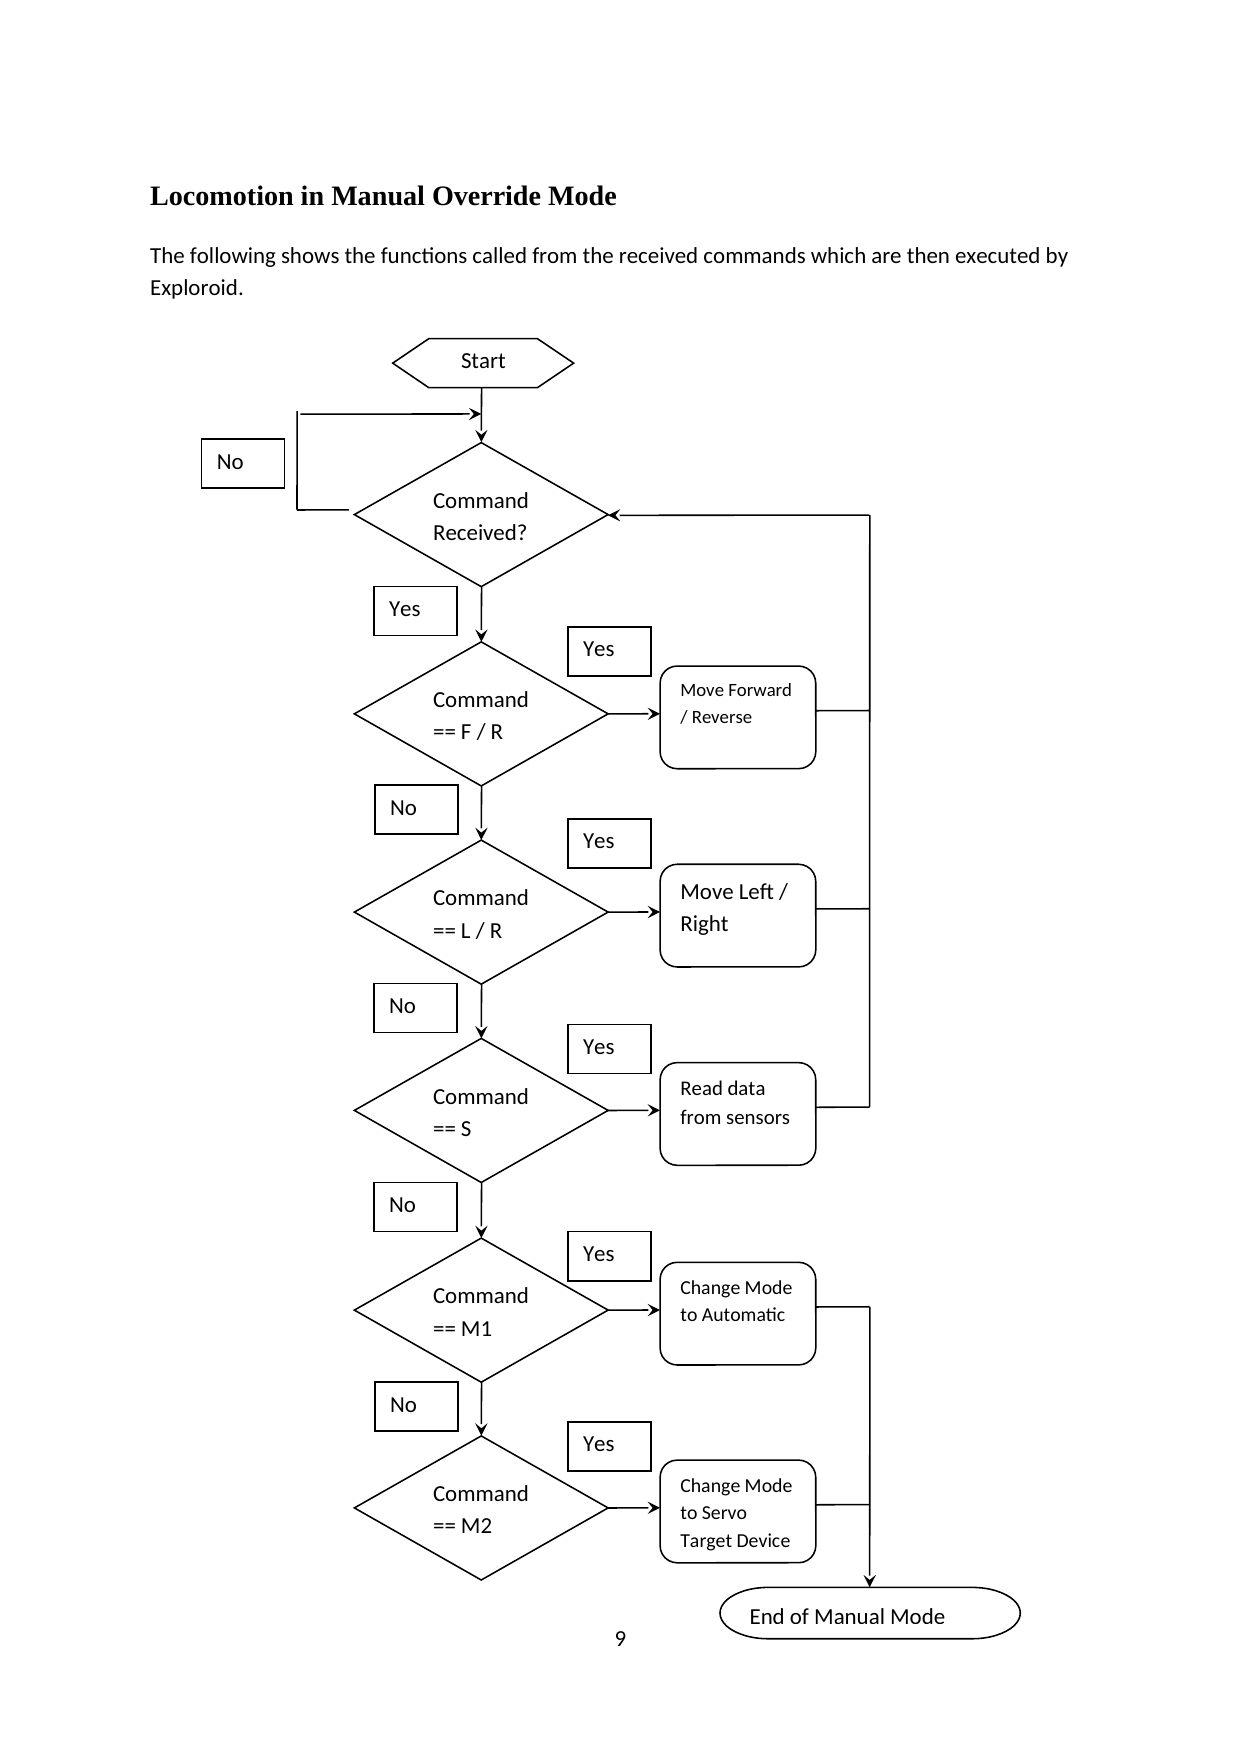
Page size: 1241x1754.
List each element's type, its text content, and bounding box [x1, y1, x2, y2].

subtitle Locomotion in Manual Override Mode [150, 179, 1090, 212]
text The following shows the functions called from the received commands which are then executed by Exploroid. [150, 241, 1090, 301]
